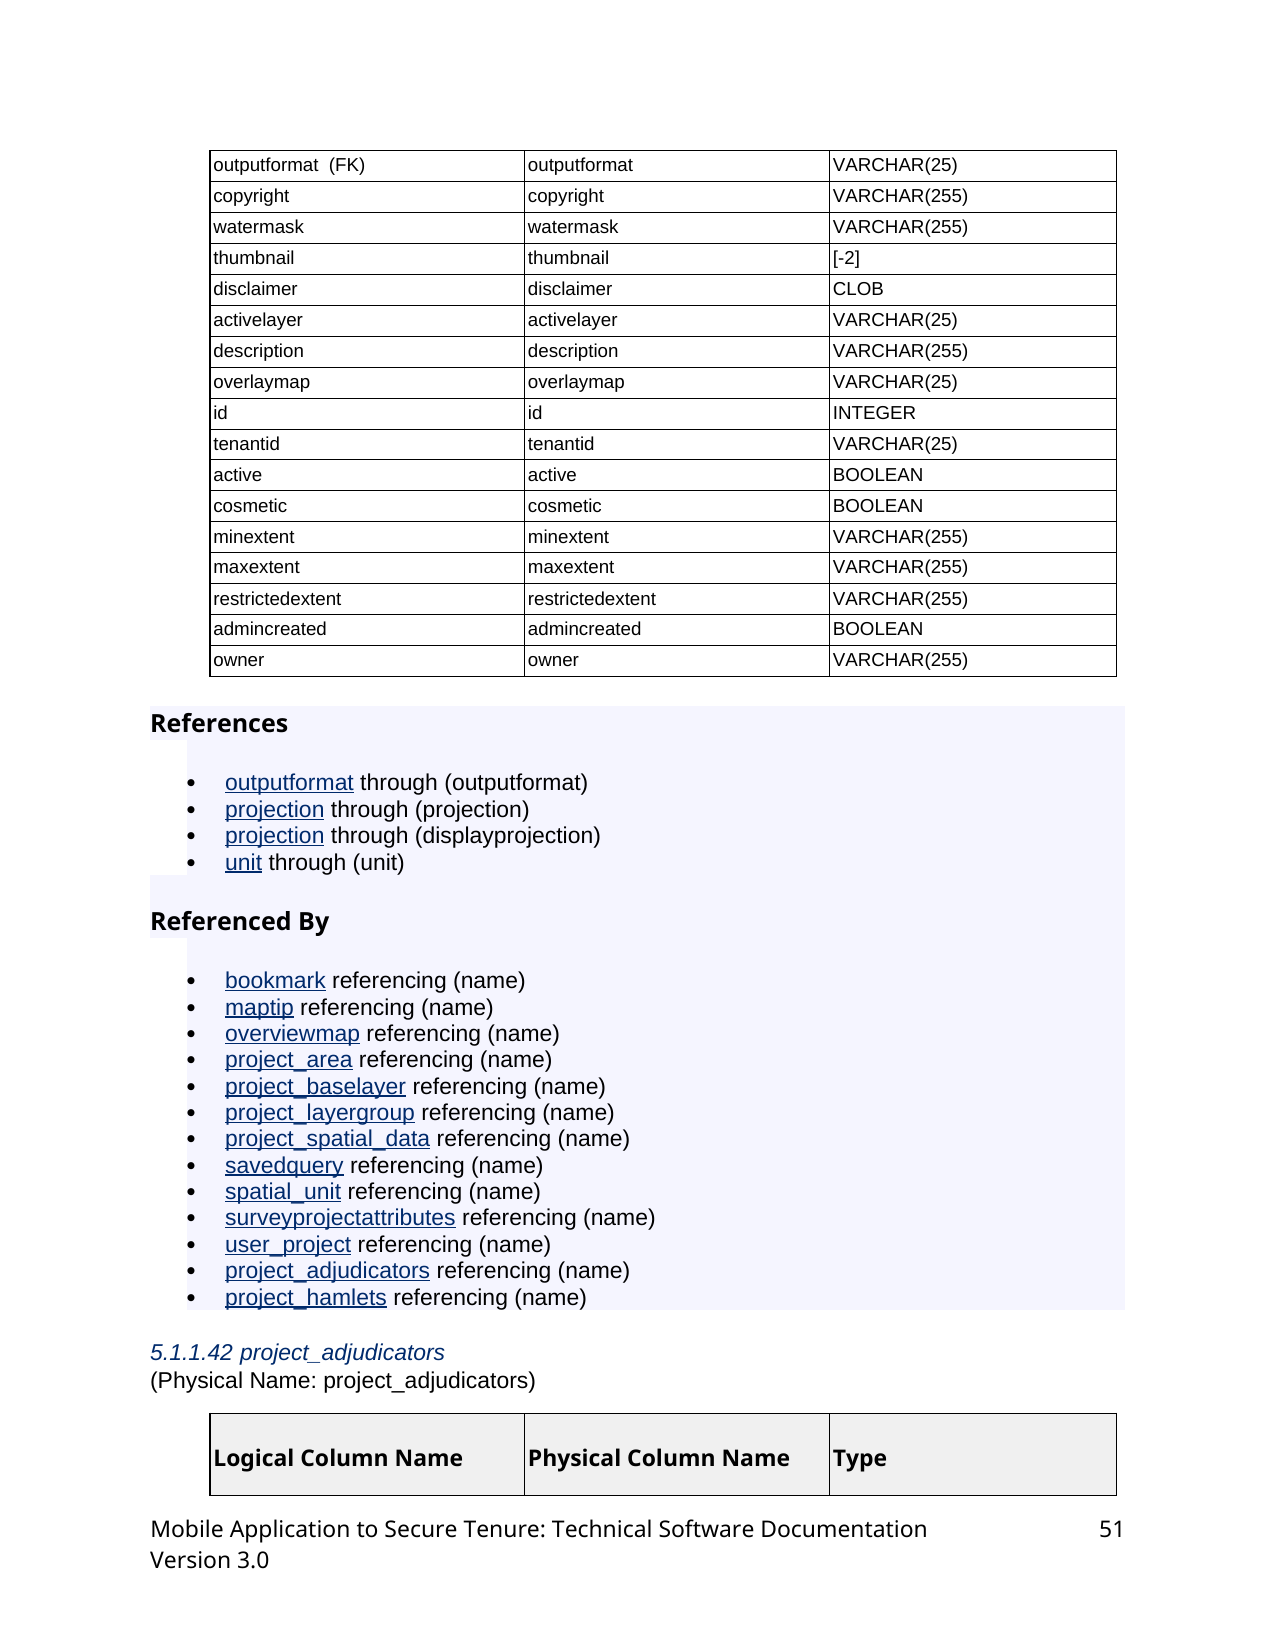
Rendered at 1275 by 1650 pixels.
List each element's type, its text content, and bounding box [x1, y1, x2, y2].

table_cell VARCHAR(255) [830, 553, 1116, 583]
table_cell disclaimer [525, 275, 829, 305]
subtitle References [150, 706, 1125, 740]
list spatial_unit referencing (name) [187, 1178, 1125, 1204]
list project_spatial_data referencing (name) [187, 1125, 1125, 1152]
table_cell outputformat (FK) [211, 151, 524, 181]
table_cell INTEGER [830, 399, 1116, 428]
table_cell id [211, 399, 524, 428]
table_cell admincreated [211, 615, 524, 645]
table_cell BOOLEAN [830, 491, 1116, 521]
subtitle project_adjudicators [150, 1339, 1125, 1365]
list outputformat through (outputformat) [187, 769, 1125, 796]
list project_area referencing (name) [187, 1046, 1125, 1073]
table_cell active [525, 460, 829, 490]
table_cell activelayer [525, 306, 829, 336]
table_cell VARCHAR(255) [830, 182, 1116, 212]
list project_adjudicators referencing (name) [187, 1257, 1125, 1283]
table_cell VARCHAR(255) [830, 522, 1116, 552]
table_cell minextent [211, 522, 524, 552]
table_cell VARCHAR(255) [830, 646, 1116, 676]
table_cell cosmetic [525, 491, 829, 521]
table_cell CLOB [830, 275, 1116, 305]
table_cell [-2] [830, 244, 1116, 274]
table_cell maxextent [525, 553, 829, 583]
list bookmark referencing (name) [187, 967, 1125, 993]
table_cell VARCHAR(25) [830, 430, 1116, 459]
list project_layergroup referencing (name) [187, 1099, 1125, 1125]
table_cell active [211, 460, 524, 490]
subtitle Referenced By [150, 904, 1125, 938]
table_cell maxextent [211, 553, 524, 583]
list unit through (unit) [187, 848, 1125, 875]
table_cell admincreated [525, 615, 829, 645]
list user_project referencing (name) [187, 1231, 1125, 1257]
table_cell copyright [211, 182, 524, 212]
table_cell restrictedextent [211, 584, 524, 614]
table_cell owner [211, 646, 524, 676]
list surveyprojectattributes referencing (name) [187, 1204, 1125, 1231]
table_cell overlaymap [525, 368, 829, 397]
table_cell description [211, 337, 524, 367]
table_cell restrictedextent [525, 584, 829, 614]
list project_hamlets referencing (name) [187, 1283, 1125, 1310]
table_cell VARCHAR(255) [830, 337, 1116, 367]
table_header Logical Column Name [211, 1414, 524, 1495]
table_cell tenantid [525, 430, 829, 459]
list project_baselayer referencing (name) [187, 1073, 1125, 1099]
list projection through (displayprojection) [187, 822, 1125, 848]
table_cell thumbnail [525, 244, 829, 274]
table_cell disclaimer [211, 275, 524, 305]
table_cell BOOLEAN [830, 460, 1116, 490]
list savedquery referencing (name) [187, 1152, 1125, 1178]
table_cell id [525, 399, 829, 428]
table_header Physical Column Name [525, 1414, 829, 1495]
table_cell watermask [525, 213, 829, 243]
table_cell BOOLEAN [830, 615, 1116, 645]
table_cell VARCHAR(255) [830, 213, 1116, 243]
table_cell VARCHAR(25) [830, 151, 1116, 181]
table_cell VARCHAR(255) [830, 584, 1116, 614]
list projection through (projection) [187, 796, 1125, 822]
table_cell watermask [211, 213, 524, 243]
table_cell copyright [525, 182, 829, 212]
table_cell VARCHAR(25) [830, 368, 1116, 397]
table_cell owner [525, 646, 829, 676]
table_cell outputformat [525, 151, 829, 181]
list maptip referencing (name) [187, 993, 1125, 1020]
table_cell thumbnail [211, 244, 524, 274]
text (Physical Name: project_adjudicators) [150, 1367, 1125, 1394]
table_cell cosmetic [211, 491, 524, 521]
table_cell overlaymap [211, 368, 524, 397]
table_cell activelayer [211, 306, 524, 336]
table_cell minextent [525, 522, 829, 552]
table_cell description [525, 337, 829, 367]
table_cell tenantid [211, 430, 524, 459]
table_header Type [830, 1414, 1116, 1495]
table_cell VARCHAR(25) [830, 306, 1116, 336]
list overviewmap referencing (name) [187, 1020, 1125, 1046]
